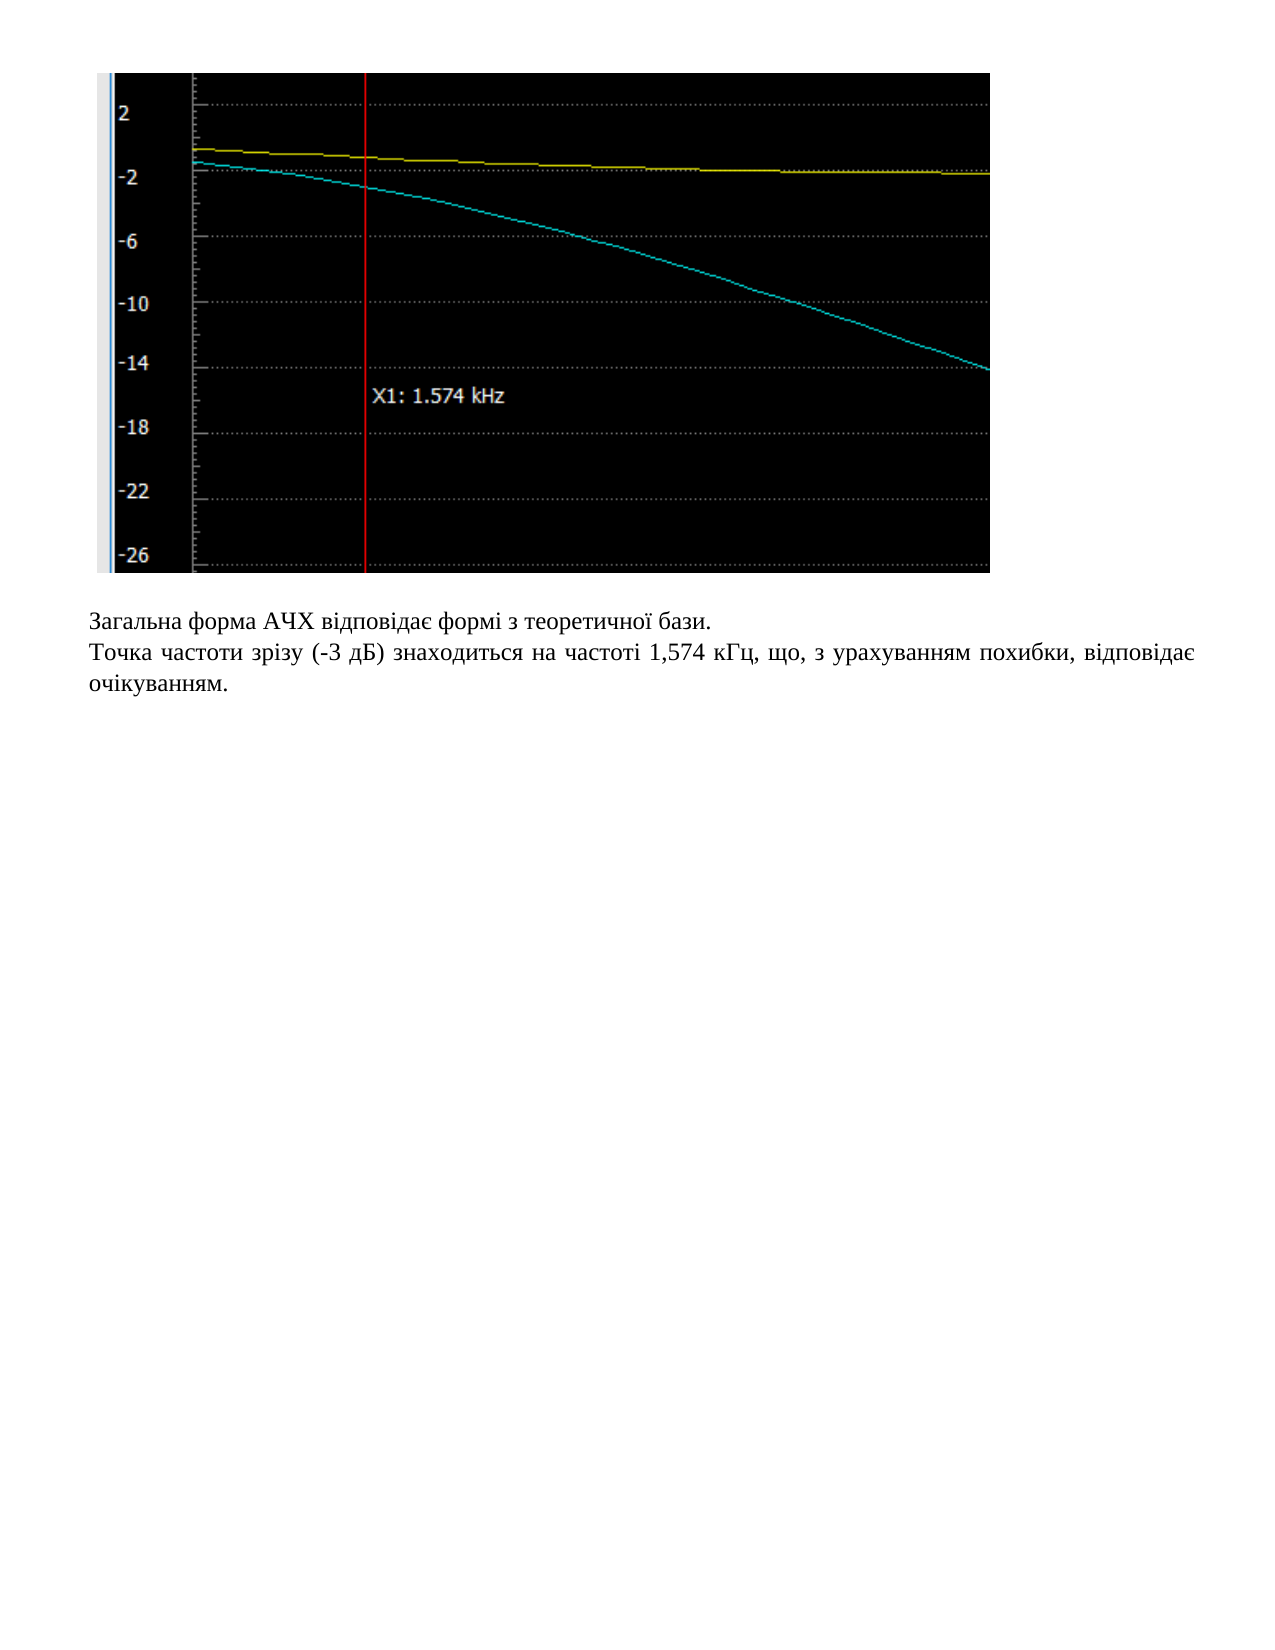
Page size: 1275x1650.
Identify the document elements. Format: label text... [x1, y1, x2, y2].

picture [97, 73, 990, 573]
list Загальна форма АЧХ відповідає формі з теоретичної бази. [89, 606, 1196, 634]
list Точка частоти зрізу (-3 дБ) знаходиться на частоті 1,574 кГц, що, з урахуванням похибки, відповідає очікуванням. [89, 637, 1196, 697]
